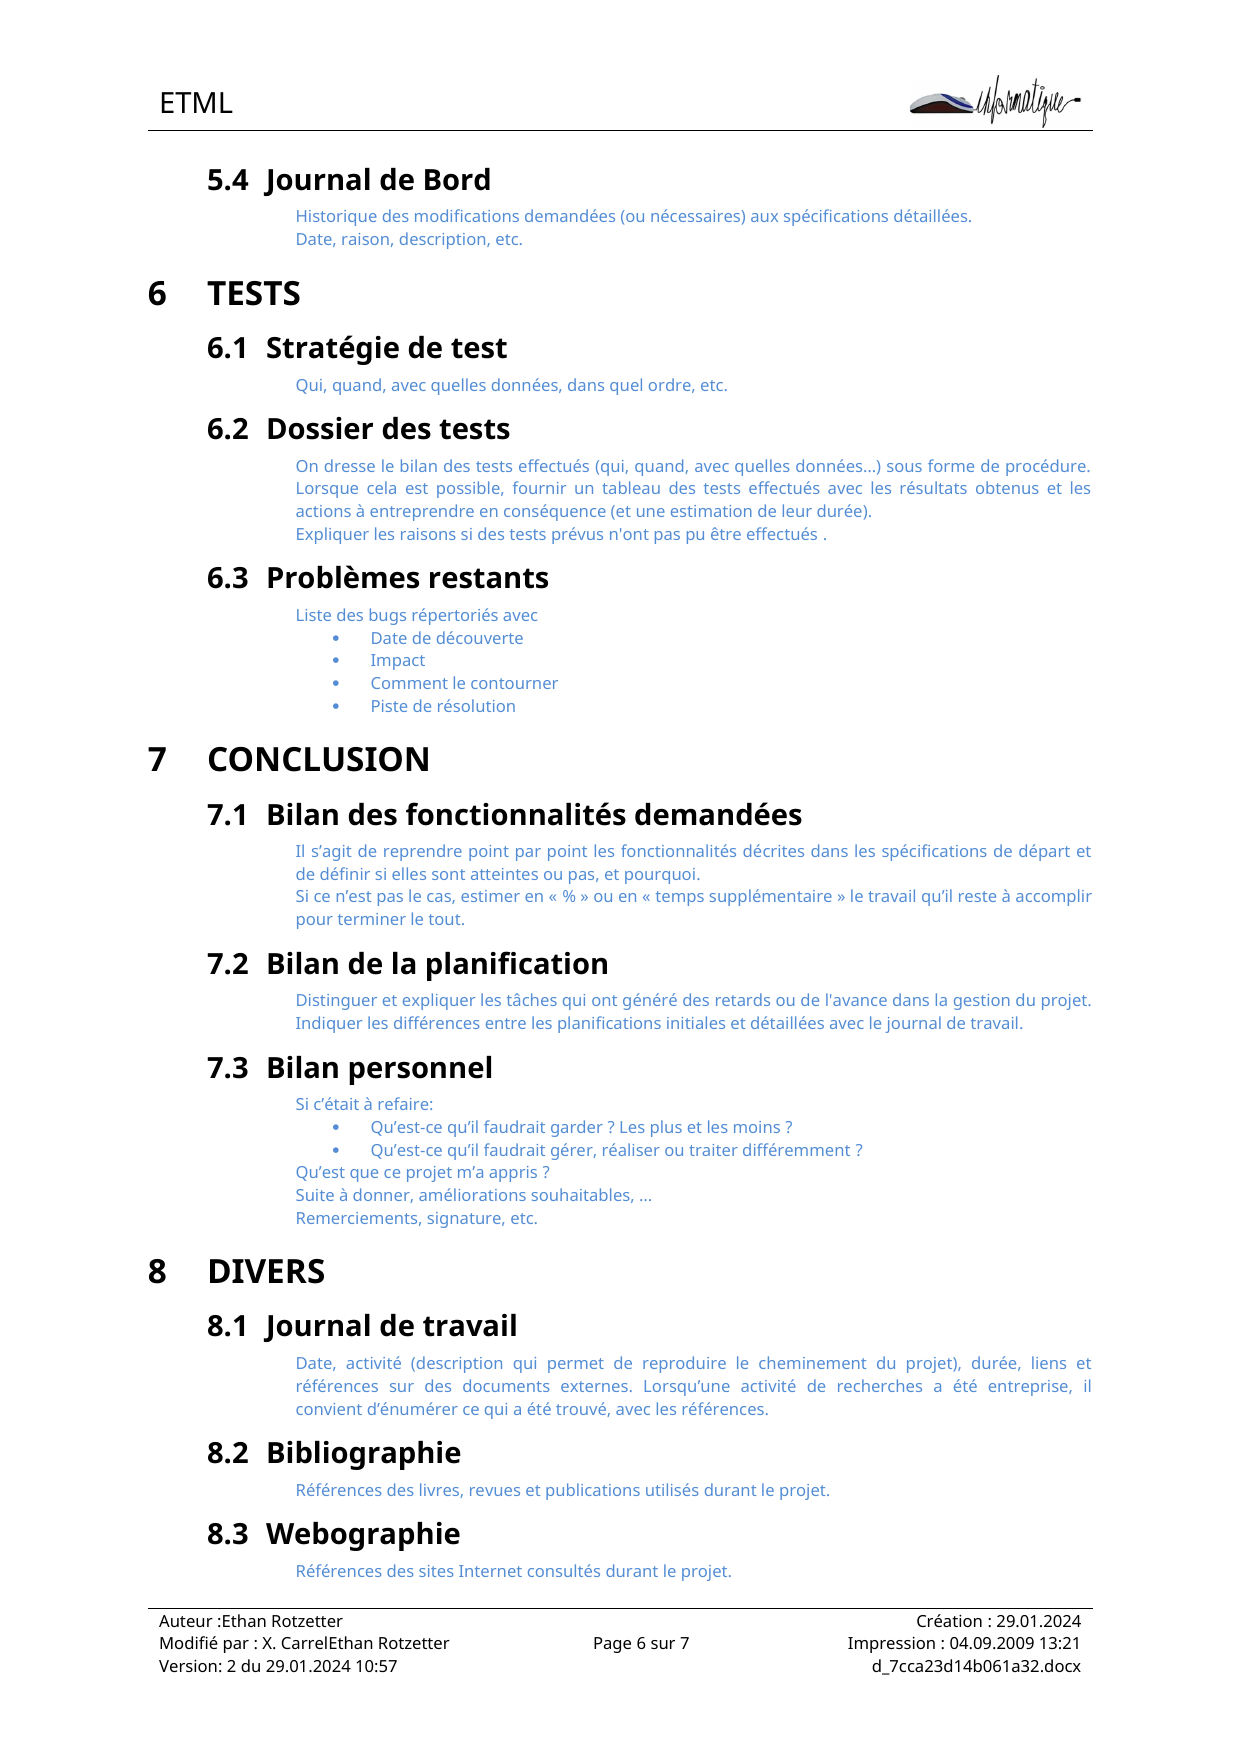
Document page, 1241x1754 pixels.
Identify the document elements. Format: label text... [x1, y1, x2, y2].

list Qu’est-ce qu’il faudrait garder ? Les plus et les moins ? [333, 1116, 1092, 1138]
subtitle Bibliographie [207, 1432, 1092, 1472]
list Date de découverte [333, 626, 1092, 649]
text Date, activité (description qui permet de reproduire le cheminement du projet), durée, liens et références sur des documents externes. Lorsqu’une activité de recherches a été entreprise, il convient d’énumérer ce qui a été trouvé, avec les références. [295, 1352, 1092, 1420]
subtitle Journal de Bord [207, 159, 1092, 199]
picture [909, 75, 1082, 128]
text On dresse le bilan des tests effectués (qui, quand, avec quelles données…) sous forme de procédure. Lorsque cela est possible, fournir un tableau des tests effectués avec les résultats obtenus et les actions à entreprendre en conséquence (et une estimation de leur durée). [295, 454, 1092, 522]
subtitle Conclusion [148, 736, 1092, 781]
text Il s’agit de reprendre point par point les fonctionnalités décrites dans les spécifications de départ et de définir si elles sont atteintes ou pas, et pourquoi. [295, 840, 1092, 885]
subtitle Stratégie de test [207, 327, 1092, 367]
subtitle Journal de travail [207, 1306, 1092, 1345]
text Expliquer les raisons si des tests prévus n'ont pas pu être effectués . [295, 522, 1092, 545]
subtitle Webographie [207, 1513, 1092, 1553]
subtitle Dossier des tests [207, 408, 1092, 448]
text Qui, quand, avec quelles données, dans quel ordre, etc. [295, 373, 1092, 396]
subtitle Tests [148, 269, 1092, 315]
subtitle Bilan de la planification [207, 943, 1092, 983]
text Distinguer et expliquer les tâches qui ont généré des retards ou de l'avance dans la gestion du projet. Indiquer les différences entre les planifications initiales et détaillées avec le journal de travail. [295, 989, 1092, 1034]
subtitle Divers [148, 1248, 1092, 1293]
subtitle Problèmes restants [207, 558, 1092, 597]
list Impact [333, 649, 1092, 672]
text Suite à donner, améliorations souhaitables, … [295, 1184, 1092, 1206]
list Qu’est-ce qu’il faudrait gérer, réaliser ou traiter différemment ? [333, 1138, 1092, 1161]
subtitle Bilan personnel [207, 1047, 1092, 1087]
list Piste de résolution [333, 694, 1092, 717]
text Remerciements, signature, etc. [295, 1206, 1092, 1229]
text Qu’est que ce projet m’a appris ? [295, 1161, 1092, 1184]
list Comment le contourner [333, 672, 1092, 694]
text Si c’était à refaire: [295, 1093, 1092, 1116]
text Liste des bugs répertoriés avec [295, 603, 1092, 626]
text Références des sites Internet consultés durant le projet. [295, 1559, 1092, 1582]
text Références des livres, revues et publications utilisés durant le projet. [295, 1478, 1092, 1501]
subtitle Bilan des fonctionnalités demandées [207, 794, 1092, 833]
text Date, raison, description, etc. [295, 228, 1092, 251]
text Si ce n’est pas le cas, estimer en « % » ou en « temps supplémentaire » le travail qu’il reste à accomplir pour terminer le tout. [295, 885, 1092, 931]
text Historique des modifications demandées (ou nécessaires) aux spécifications détaillées. [295, 205, 1092, 228]
